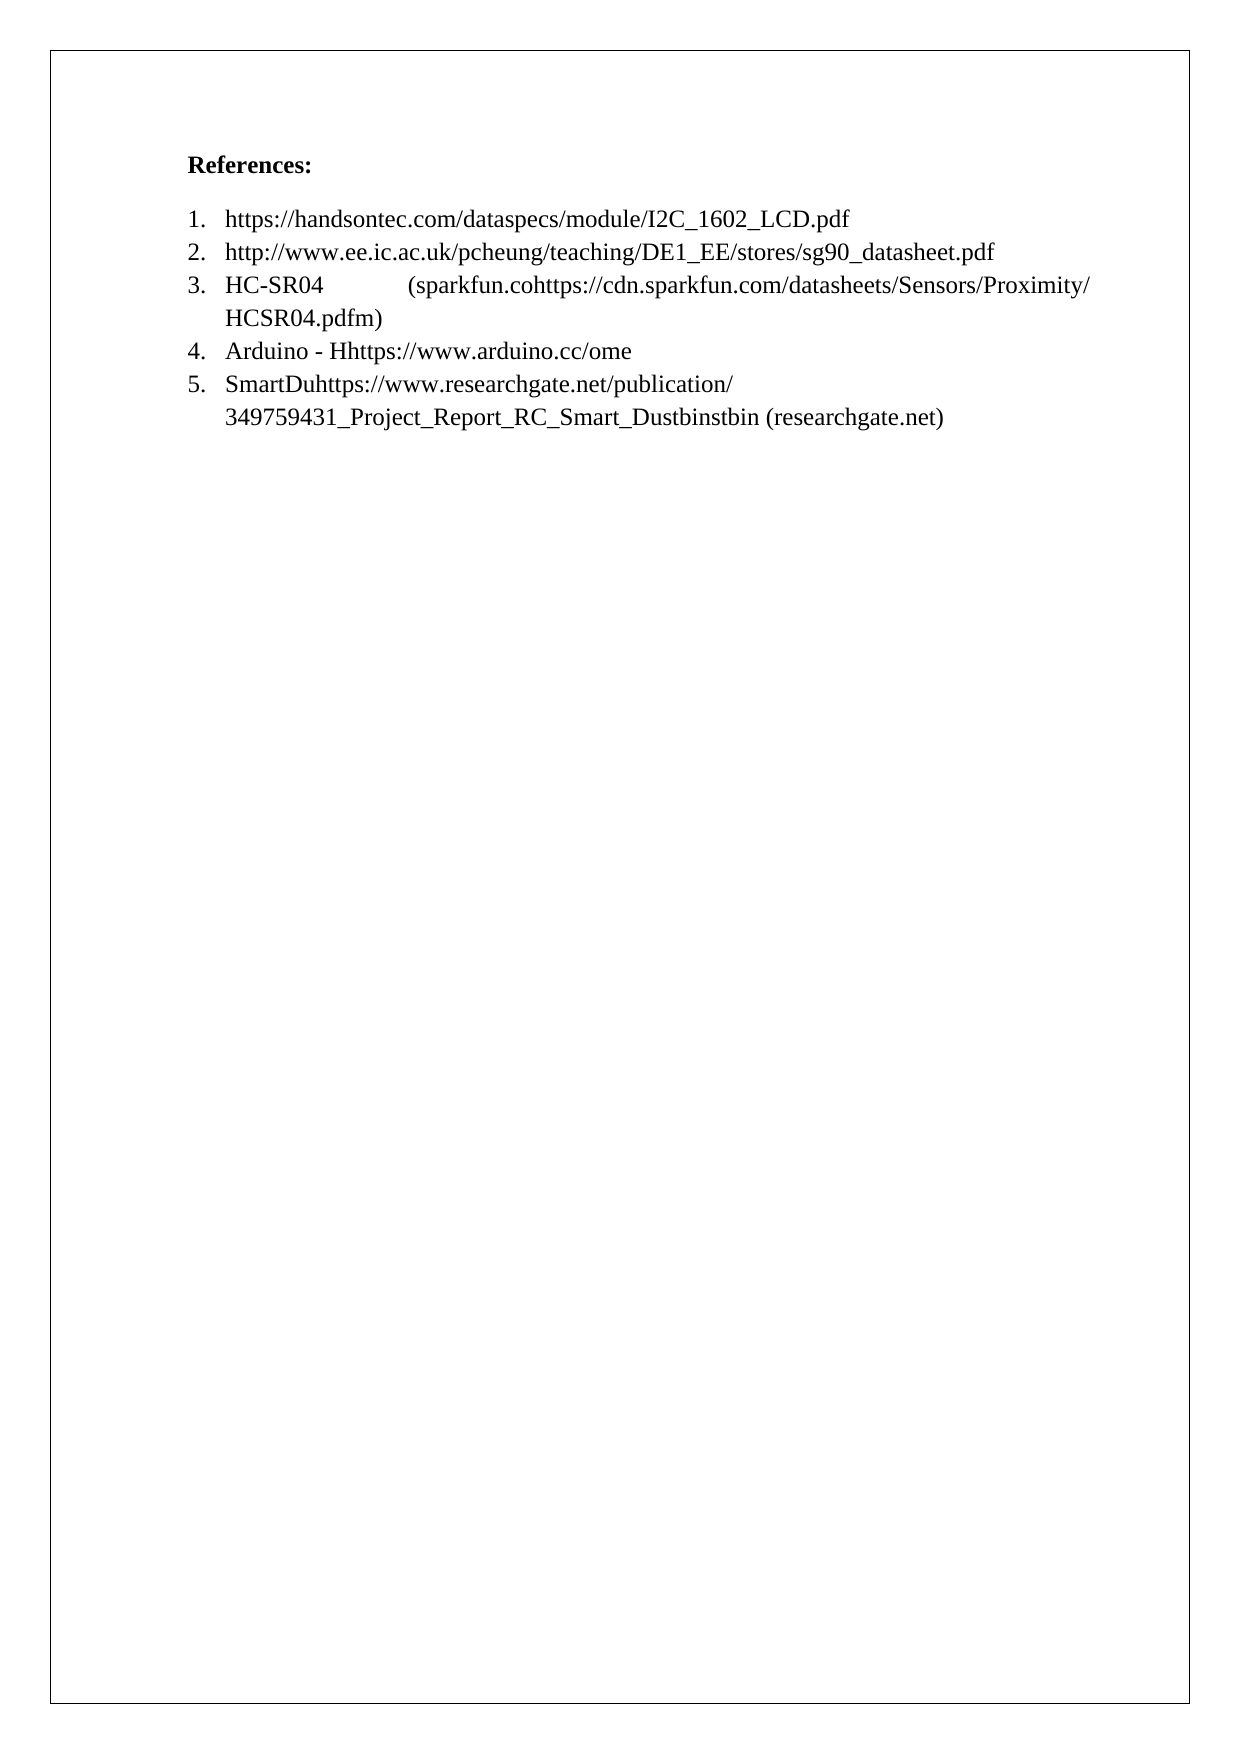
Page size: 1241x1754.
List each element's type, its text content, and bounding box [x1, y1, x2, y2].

list HC-SR04 (sparkfun.cohttps://cdn.sparkfun.com/datasheets/Sensors/Proximity/HCSR04.pdfm) [187, 270, 1090, 332]
text References: [187, 150, 1090, 179]
list SmartDuhttps://www.researchgate.net/publication/349759431_Project_Report_RC_Smart_Dustbinstbin (researchgate.net) [187, 369, 1090, 431]
list https://handsontec.com/dataspecs/module/I2C_1602_LCD.pdf [187, 204, 1090, 233]
list Arduino - Hhttps://www.arduino.cc/ome [187, 336, 1090, 365]
list http://www.ee.ic.ac.uk/pcheung/teaching/DE1_EE/stores/sg90_datasheet.pdf [187, 237, 1090, 266]
